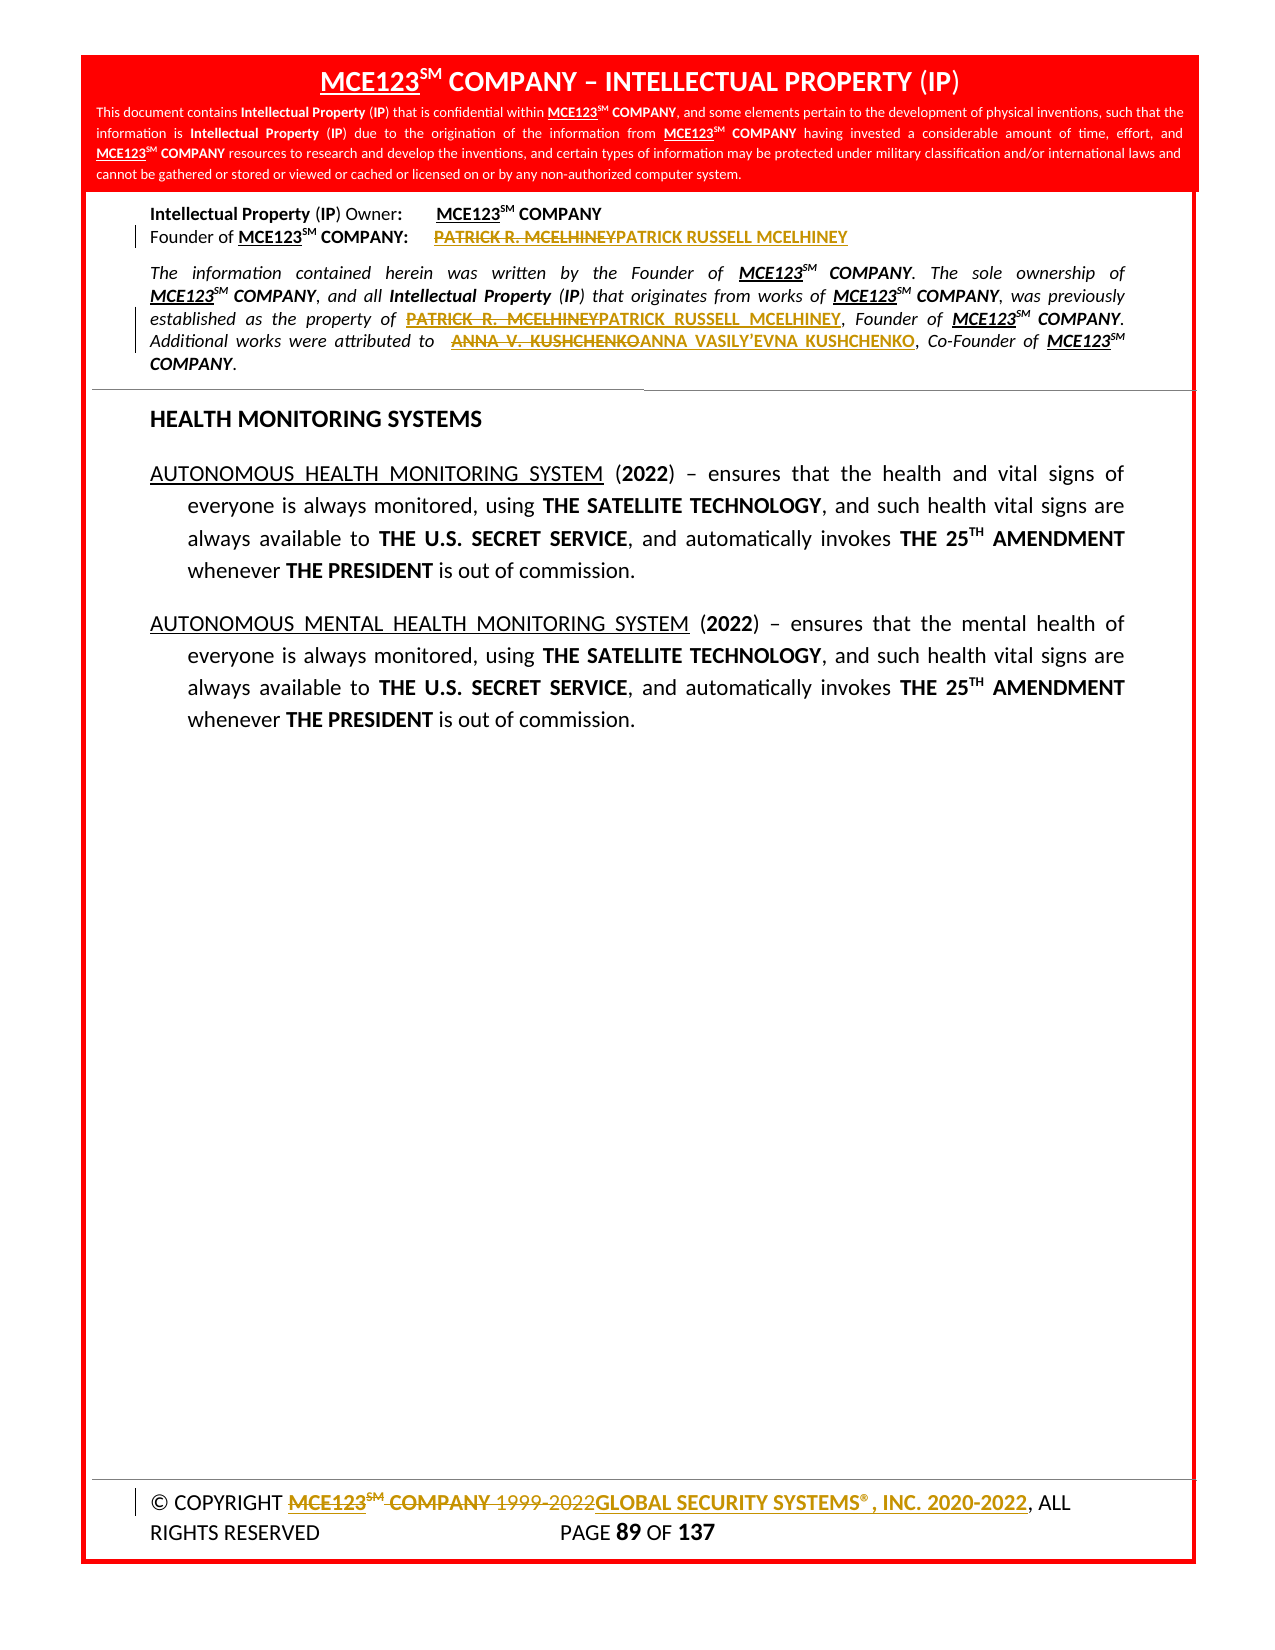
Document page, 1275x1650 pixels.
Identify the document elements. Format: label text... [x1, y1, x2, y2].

text AUTONOMOUS HEALTH MONITORING SYSTEM (2022) – ensures that the health and vital signs of everyone is always monitored, using THE SATELLITE TECHNOLOGY, and such health vital signs are always available to THE U.S. SECRET SERVICE, and automatically invokes THE 25TH AMENDMENT whenever THE PRESIDENT is out of commission. [150, 459, 1125, 584]
text AUTONOMOUS MENTAL HEALTH MONITORING SYSTEM (2022) – ensures that the mental health of everyone is always monitored, using THE SATELLITE TECHNOLOGY, and such health vital signs are always available to THE U.S. SECRET SERVICE, and automatically invokes THE 25TH AMENDMENT whenever THE PRESIDENT is out of commission. [150, 609, 1125, 733]
text HEALTH MONITORING SYSTEMS [150, 403, 1125, 434]
